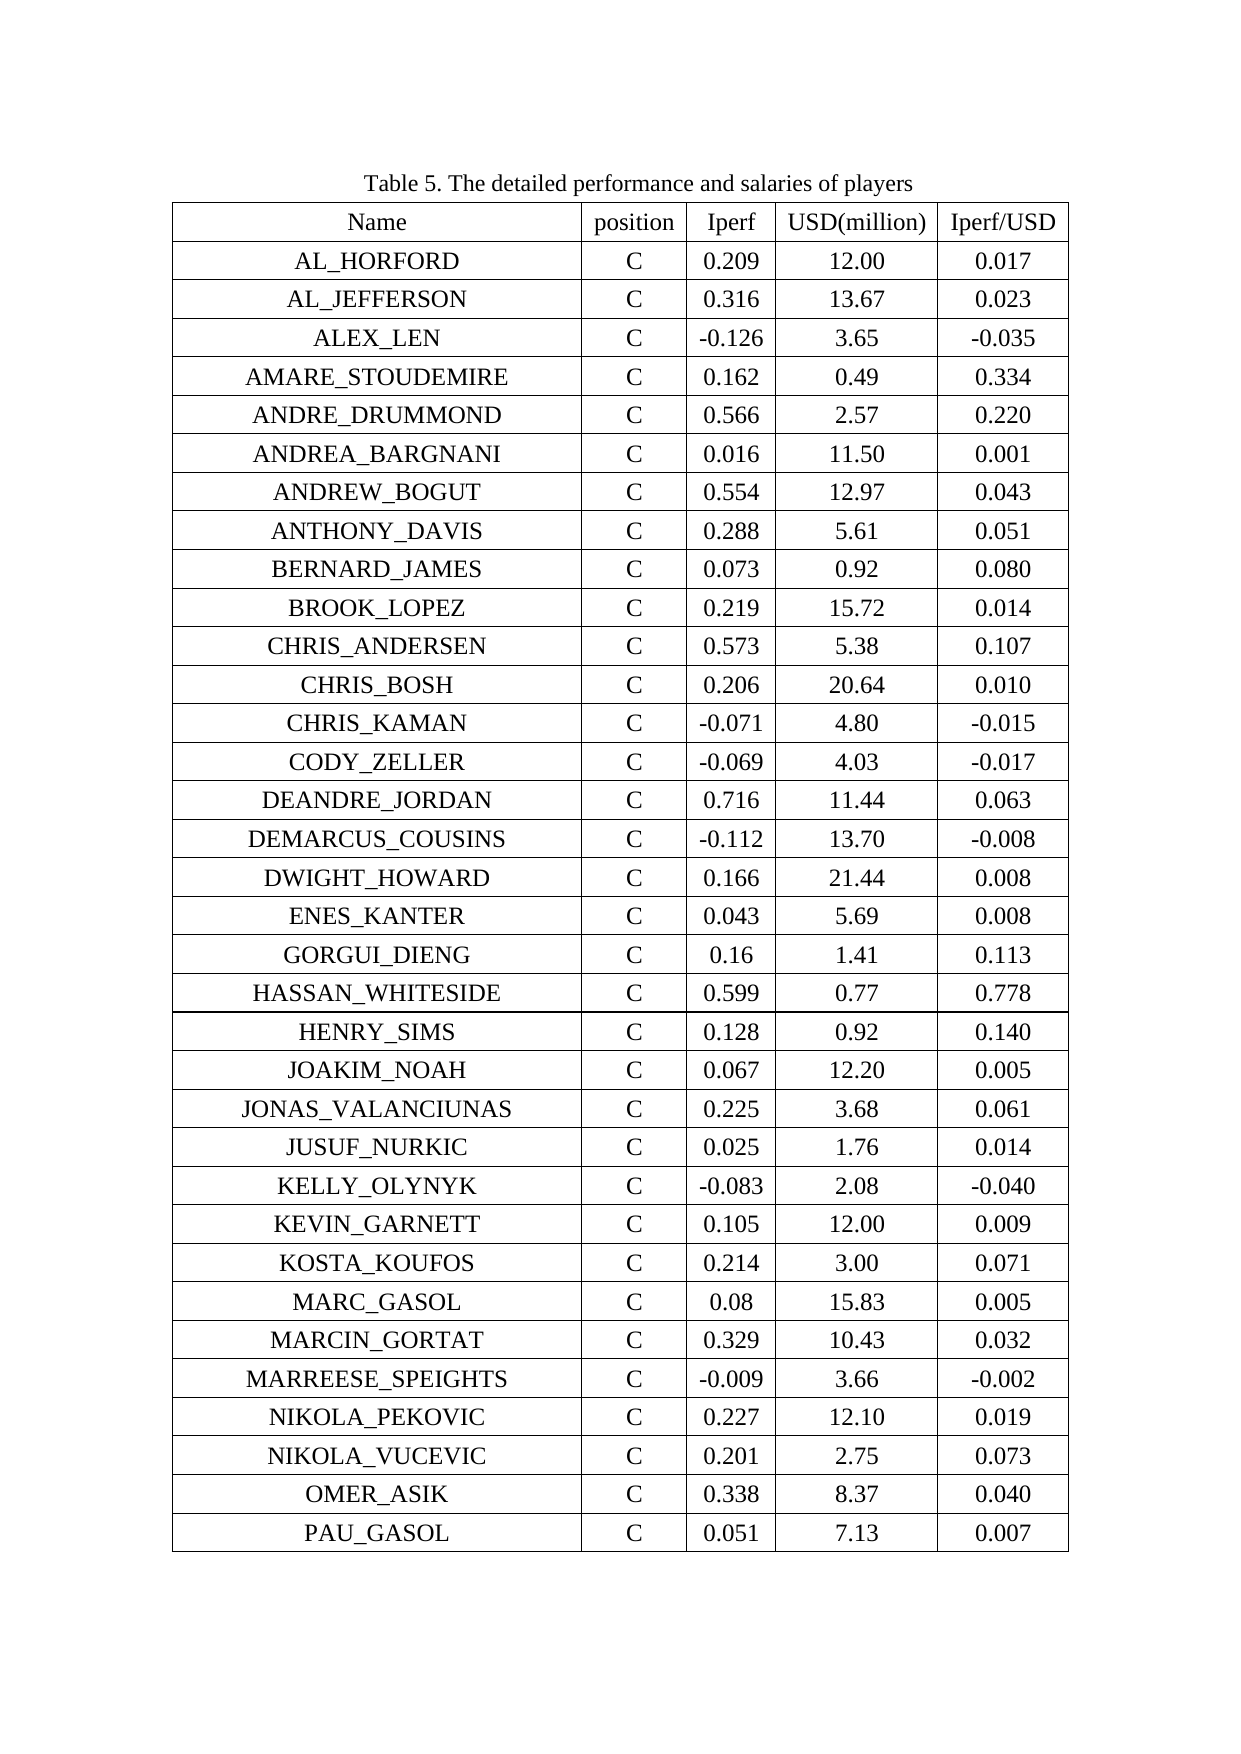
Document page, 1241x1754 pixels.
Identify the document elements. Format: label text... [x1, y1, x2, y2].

table_cell 0.16 [687, 935, 775, 973]
table_cell ANDREW_BOGUT [173, 473, 581, 510]
table_cell BROOK_LOPEZ [173, 589, 581, 626]
table_cell 8.37 [776, 1475, 937, 1512]
table_header Iperf [687, 203, 775, 241]
table_cell -0.035 [938, 319, 1068, 356]
table_cell 0.201 [687, 1436, 775, 1474]
table_cell 10.43 [776, 1321, 937, 1358]
table_cell C [582, 781, 686, 819]
table_cell HENRY_SIMS [173, 1013, 581, 1050]
table_cell JONAS_VALANCIUNAS [173, 1090, 581, 1127]
table_cell C [582, 627, 686, 664]
table_cell 0.778 [938, 974, 1068, 1011]
table_cell 0.080 [938, 550, 1068, 587]
table_cell -0.008 [938, 820, 1068, 857]
table_cell 0.016 [687, 434, 775, 472]
table_cell -0.069 [687, 743, 775, 780]
text Table 5. The detailed performance and salaries of players [187, 164, 1053, 202]
table_cell 4.80 [776, 704, 937, 742]
table_cell ANTHONY_DAVIS [173, 511, 581, 549]
table_cell 0.025 [687, 1128, 775, 1166]
table_cell 2.75 [776, 1436, 937, 1474]
table_cell 21.44 [776, 858, 937, 896]
table_cell -0.126 [687, 319, 775, 356]
table_cell 0.040 [938, 1475, 1068, 1512]
table_cell 12.20 [776, 1051, 937, 1088]
table_cell C [582, 511, 686, 549]
table_cell 3.68 [776, 1090, 937, 1127]
table_cell 0.008 [938, 897, 1068, 934]
table_cell 0.08 [687, 1282, 775, 1320]
table_cell 1.76 [776, 1128, 937, 1166]
table_cell 12.97 [776, 473, 937, 510]
table_cell ALEX_LEN [173, 319, 581, 356]
table_cell C [582, 820, 686, 857]
table_cell C [582, 1013, 686, 1050]
table_cell C [582, 242, 686, 279]
table_cell 0.073 [938, 1436, 1068, 1474]
table_cell 0.009 [938, 1205, 1068, 1243]
table_cell 0.225 [687, 1090, 775, 1127]
table_cell OMER_ASIK [173, 1475, 581, 1512]
table_header Name [173, 203, 581, 241]
table_cell C [582, 550, 686, 587]
table_cell C [582, 1090, 686, 1127]
table_cell CHRIS_BOSH [173, 666, 581, 703]
table_cell C [582, 1051, 686, 1088]
table_cell 0.209 [687, 242, 775, 279]
table_header position [582, 203, 686, 241]
table_cell 5.61 [776, 511, 937, 549]
table_cell C [582, 1475, 686, 1512]
table_cell 0.005 [938, 1282, 1068, 1320]
table_cell C [582, 1321, 686, 1358]
table_cell 3.66 [776, 1359, 937, 1397]
table_cell 0.105 [687, 1205, 775, 1243]
table_cell 0.140 [938, 1013, 1068, 1050]
table_cell KELLY_OLYNYK [173, 1167, 581, 1204]
table_cell 5.38 [776, 627, 937, 664]
table_cell 15.83 [776, 1282, 937, 1320]
table_cell C [582, 1359, 686, 1397]
table_cell 0.010 [938, 666, 1068, 703]
table_cell 15.72 [776, 589, 937, 626]
table_cell NIKOLA_VUCEVIC [173, 1436, 581, 1474]
table_cell 0.334 [938, 357, 1068, 395]
table_cell JUSUF_NURKIC [173, 1128, 581, 1166]
table_cell 0.061 [938, 1090, 1068, 1127]
table_cell C [582, 935, 686, 973]
table_cell ANDRE_DRUMMOND [173, 396, 581, 433]
table_cell 0.214 [687, 1244, 775, 1281]
table_cell C [582, 1205, 686, 1243]
table_cell -0.083 [687, 1167, 775, 1204]
table_cell C [582, 704, 686, 742]
table_cell 11.44 [776, 781, 937, 819]
table_cell 3.65 [776, 319, 937, 356]
table_cell 0.073 [687, 550, 775, 587]
table_cell 0.019 [938, 1398, 1068, 1435]
table_cell 0.316 [687, 280, 775, 318]
table_cell CHRIS_ANDERSEN [173, 627, 581, 664]
table_cell BERNARD_JAMES [173, 550, 581, 587]
table_cell DWIGHT_HOWARD [173, 858, 581, 896]
table_cell 0.001 [938, 434, 1068, 472]
table_cell ENES_KANTER [173, 897, 581, 934]
table_cell 13.70 [776, 820, 937, 857]
table_cell C [582, 357, 686, 395]
table_cell 0.77 [776, 974, 937, 1011]
table_cell CODY_ZELLER [173, 743, 581, 780]
table_cell 0.008 [938, 858, 1068, 896]
table_cell 0.051 [687, 1514, 775, 1551]
table_cell KOSTA_KOUFOS [173, 1244, 581, 1281]
table_cell C [582, 666, 686, 703]
table_cell C [582, 743, 686, 780]
table_cell 0.043 [687, 897, 775, 934]
table_cell 0.92 [776, 550, 937, 587]
table_cell -0.040 [938, 1167, 1068, 1204]
table_cell 2.57 [776, 396, 937, 433]
table_cell 5.69 [776, 897, 937, 934]
table_cell C [582, 1398, 686, 1435]
table_cell 0.329 [687, 1321, 775, 1358]
table_cell C [582, 1436, 686, 1474]
table_cell AMARE_STOUDEMIRE [173, 357, 581, 395]
table_cell 0.007 [938, 1514, 1068, 1551]
table_cell JOAKIM_NOAH [173, 1051, 581, 1088]
table_cell -0.017 [938, 743, 1068, 780]
table_cell 0.716 [687, 781, 775, 819]
table_cell 11.50 [776, 434, 937, 472]
table_cell C [582, 434, 686, 472]
table_cell 0.014 [938, 589, 1068, 626]
table_cell -0.071 [687, 704, 775, 742]
table_cell DEANDRE_JORDAN [173, 781, 581, 819]
table_cell NIKOLA_PEKOVIC [173, 1398, 581, 1435]
table_cell C [582, 897, 686, 934]
table_cell 0.227 [687, 1398, 775, 1435]
table_cell 0.023 [938, 280, 1068, 318]
table_cell 12.10 [776, 1398, 937, 1435]
table_cell 0.014 [938, 1128, 1068, 1166]
table_cell 0.005 [938, 1051, 1068, 1088]
table_cell CHRIS_KAMAN [173, 704, 581, 742]
table_cell DEMARCUS_COUSINS [173, 820, 581, 857]
table_cell 0.566 [687, 396, 775, 433]
table_cell MARCIN_GORTAT [173, 1321, 581, 1358]
table_cell C [582, 473, 686, 510]
table_cell -0.015 [938, 704, 1068, 742]
table_cell 0.599 [687, 974, 775, 1011]
table_cell PAU_GASOL [173, 1514, 581, 1551]
table_cell 0.128 [687, 1013, 775, 1050]
table_cell 20.64 [776, 666, 937, 703]
table_cell AL_HORFORD [173, 242, 581, 279]
table_cell KEVIN_GARNETT [173, 1205, 581, 1243]
table_cell 0.107 [938, 627, 1068, 664]
table_cell 0.071 [938, 1244, 1068, 1281]
table_cell 0.113 [938, 935, 1068, 973]
table_cell MARC_GASOL [173, 1282, 581, 1320]
table_cell 0.166 [687, 858, 775, 896]
table_cell C [582, 1282, 686, 1320]
table_cell 0.051 [938, 511, 1068, 549]
table_cell ANDREA_BARGNANI [173, 434, 581, 472]
table_header Iperf/USD [938, 203, 1068, 241]
table_cell 3.00 [776, 1244, 937, 1281]
table_cell 0.338 [687, 1475, 775, 1512]
table_cell 0.043 [938, 473, 1068, 510]
table_cell 0.573 [687, 627, 775, 664]
table_cell HASSAN_WHITESIDE [173, 974, 581, 1011]
table_cell 13.67 [776, 280, 937, 318]
table_cell C [582, 589, 686, 626]
table_cell 1.41 [776, 935, 937, 973]
table_cell 0.220 [938, 396, 1068, 433]
table_cell 7.13 [776, 1514, 937, 1551]
table_cell 0.063 [938, 781, 1068, 819]
table_cell C [582, 1514, 686, 1551]
table_cell C [582, 858, 686, 896]
table_cell 0.288 [687, 511, 775, 549]
table_cell 0.219 [687, 589, 775, 626]
table_cell 0.032 [938, 1321, 1068, 1358]
table_cell C [582, 1244, 686, 1281]
table_cell C [582, 319, 686, 356]
table_cell -0.009 [687, 1359, 775, 1397]
table_cell -0.002 [938, 1359, 1068, 1397]
table_cell C [582, 396, 686, 433]
table_cell 0.206 [687, 666, 775, 703]
table_cell 0.017 [938, 242, 1068, 279]
table_cell 0.49 [776, 357, 937, 395]
table_cell 0.92 [776, 1013, 937, 1050]
table_cell 0.067 [687, 1051, 775, 1088]
table_cell MARREESE_SPEIGHTS [173, 1359, 581, 1397]
table_cell -0.112 [687, 820, 775, 857]
table_cell 0.162 [687, 357, 775, 395]
table_cell 2.08 [776, 1167, 937, 1204]
table_cell 12.00 [776, 242, 937, 279]
table_cell GORGUI_DIENG [173, 935, 581, 973]
table_cell C [582, 1167, 686, 1204]
table_cell 0.554 [687, 473, 775, 510]
table_cell C [582, 280, 686, 318]
table_header USD(million) [776, 203, 937, 241]
table_cell 12.00 [776, 1205, 937, 1243]
table_cell C [582, 974, 686, 1011]
table_cell C [582, 1128, 686, 1166]
table_cell AL_JEFFERSON [173, 280, 581, 318]
table_cell 4.03 [776, 743, 937, 780]
